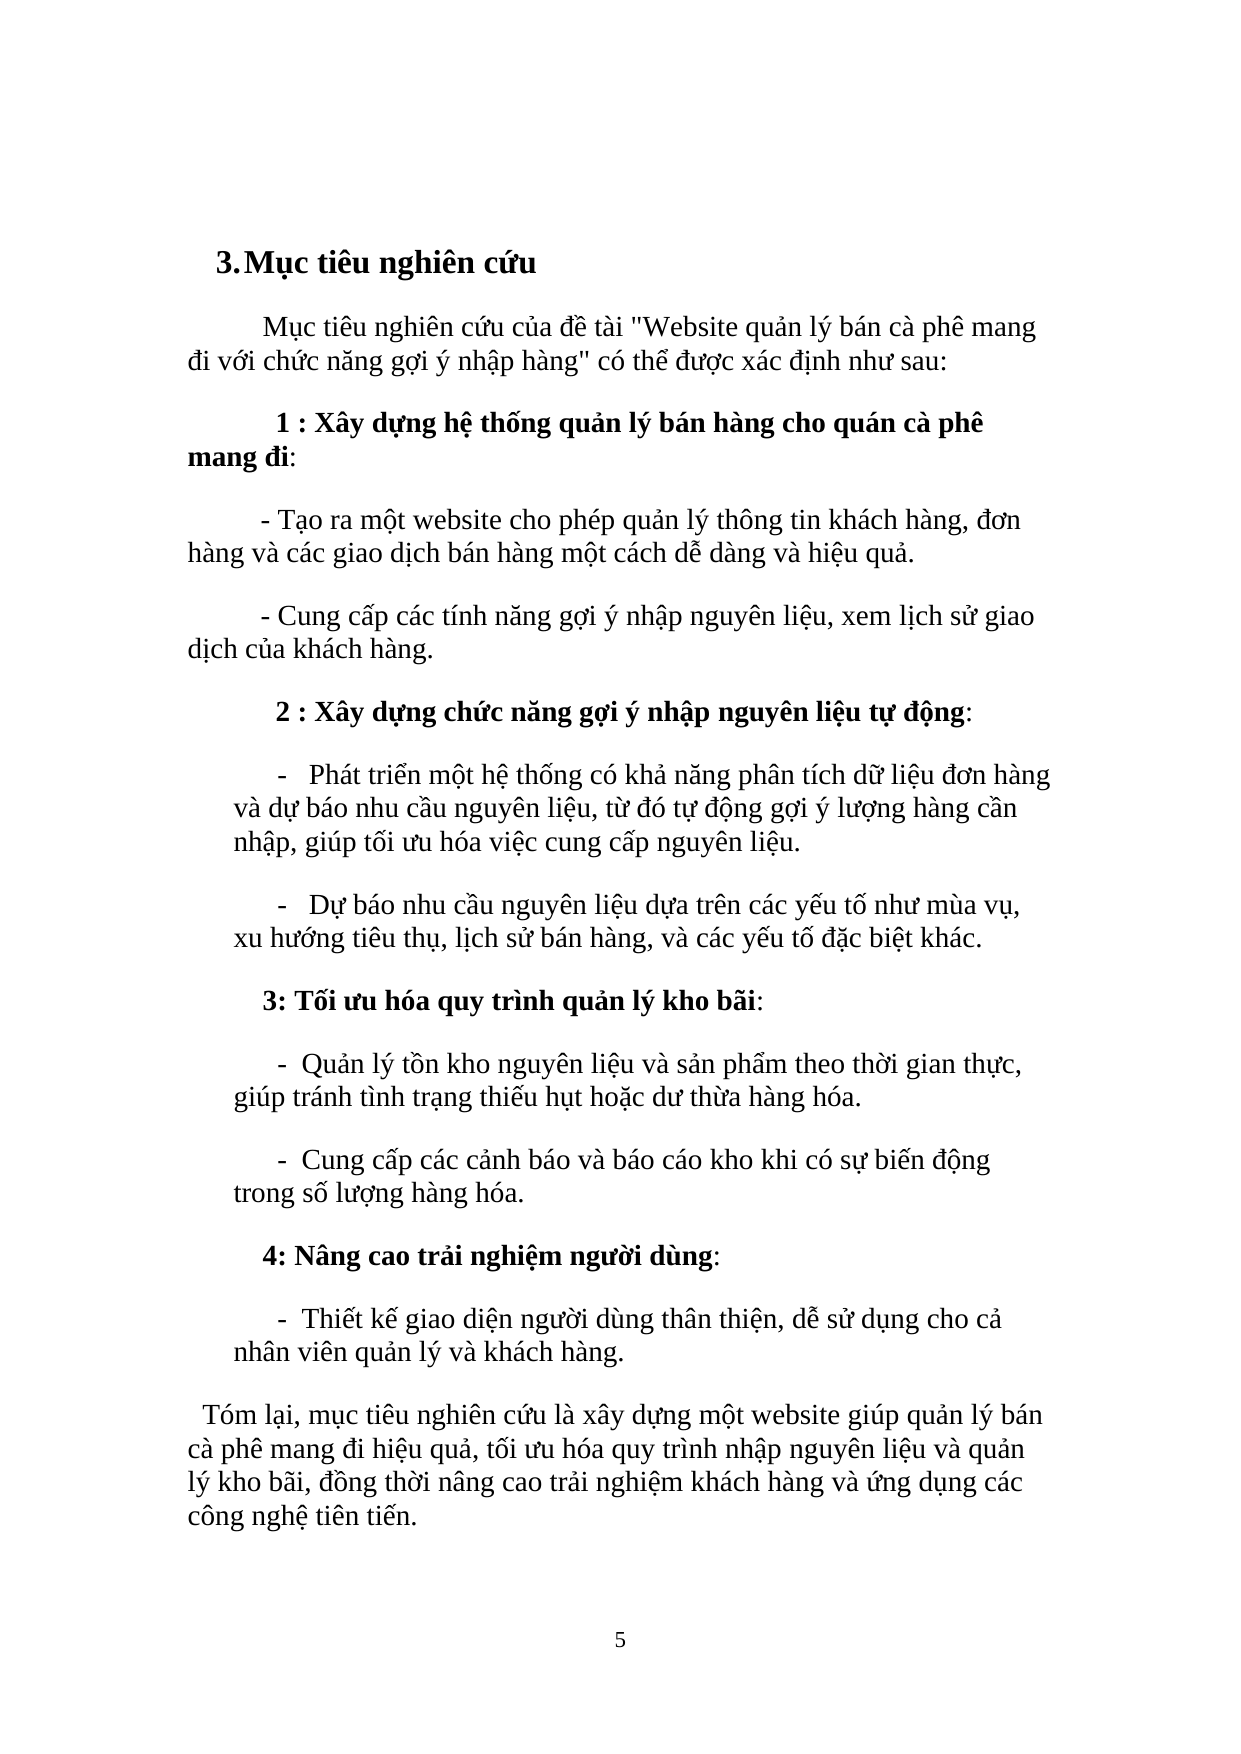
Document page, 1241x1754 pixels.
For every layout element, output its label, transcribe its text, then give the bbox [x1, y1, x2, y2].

text 2 : Xây dựng chức năng gợi ý nhập nguyên liệu tự động: [187, 694, 1053, 728]
text 1 : Xây dựng hệ thống quản lý bán hàng cho quán cà phê mang đi: [187, 406, 1053, 473]
list - Tạo ra một website cho phép quản lý thông tin khách hàng, đơn hàng và các giao dịch bán hàng một cách dễ dàng và hiệu quả. [187, 502, 1053, 569]
list - Quản lý tồn kho nguyên liệu và sản phẩm theo thời gian thực, giúp tránh tình trạng thiếu hụt hoặc dư thừa hàng hóa. [233, 1046, 1053, 1113]
text Mục tiêu nghiên cứu của đề tài "Website quản lý bán cà phê mang đi với chức năng gợi ý nhập hàng" có thể được xác định như sau: [187, 309, 1053, 376]
text Tóm lại, mục tiêu nghiên cứu là xây dựng một website giúp quản lý bán cà phê mang đi hiệu quả, tối ưu hóa quy trình nhập nguyên liệu và quản lý kho bãi, đồng thời nâng cao trải nghiệm khách hàng và ứng dụng các công nghệ tiên tiến. [187, 1397, 1053, 1531]
list - Thiết kế giao diện người dùng thân thiện, dễ sử dụng cho cả nhân viên quản lý và khách hàng. [233, 1301, 1053, 1368]
list - Cung cấp các tính năng gợi ý nhập nguyên liệu, xem lịch sử giao dịch của khách hàng. [187, 598, 1053, 665]
text 3: Tối ưu hóa quy trình quản lý kho bãi: [262, 983, 1053, 1017]
list - Dự báo nhu cầu nguyên liệu dựa trên các yếu tố như mùa vụ, xu hướng tiêu thụ, lịch sử bán hàng, và các yếu tố đặc biệt khác. [233, 887, 1053, 954]
text 4: Nâng cao trải nghiệm người dùng: [262, 1238, 1053, 1272]
subtitle Mục tiêu nghiên cứu [216, 242, 1053, 280]
list - Phát triển một hệ thống có khả năng phân tích dữ liệu đơn hàng và dự báo nhu cầu nguyên liệu, từ đó tự động gợi ý lượng hàng cần nhập, giúp tối ưu hóa việc cung cấp nguyên liệu. [233, 757, 1053, 858]
list - Cung cấp các cảnh báo và báo cáo kho khi có sự biến động trong số lượng hàng hóa. [233, 1142, 1053, 1209]
